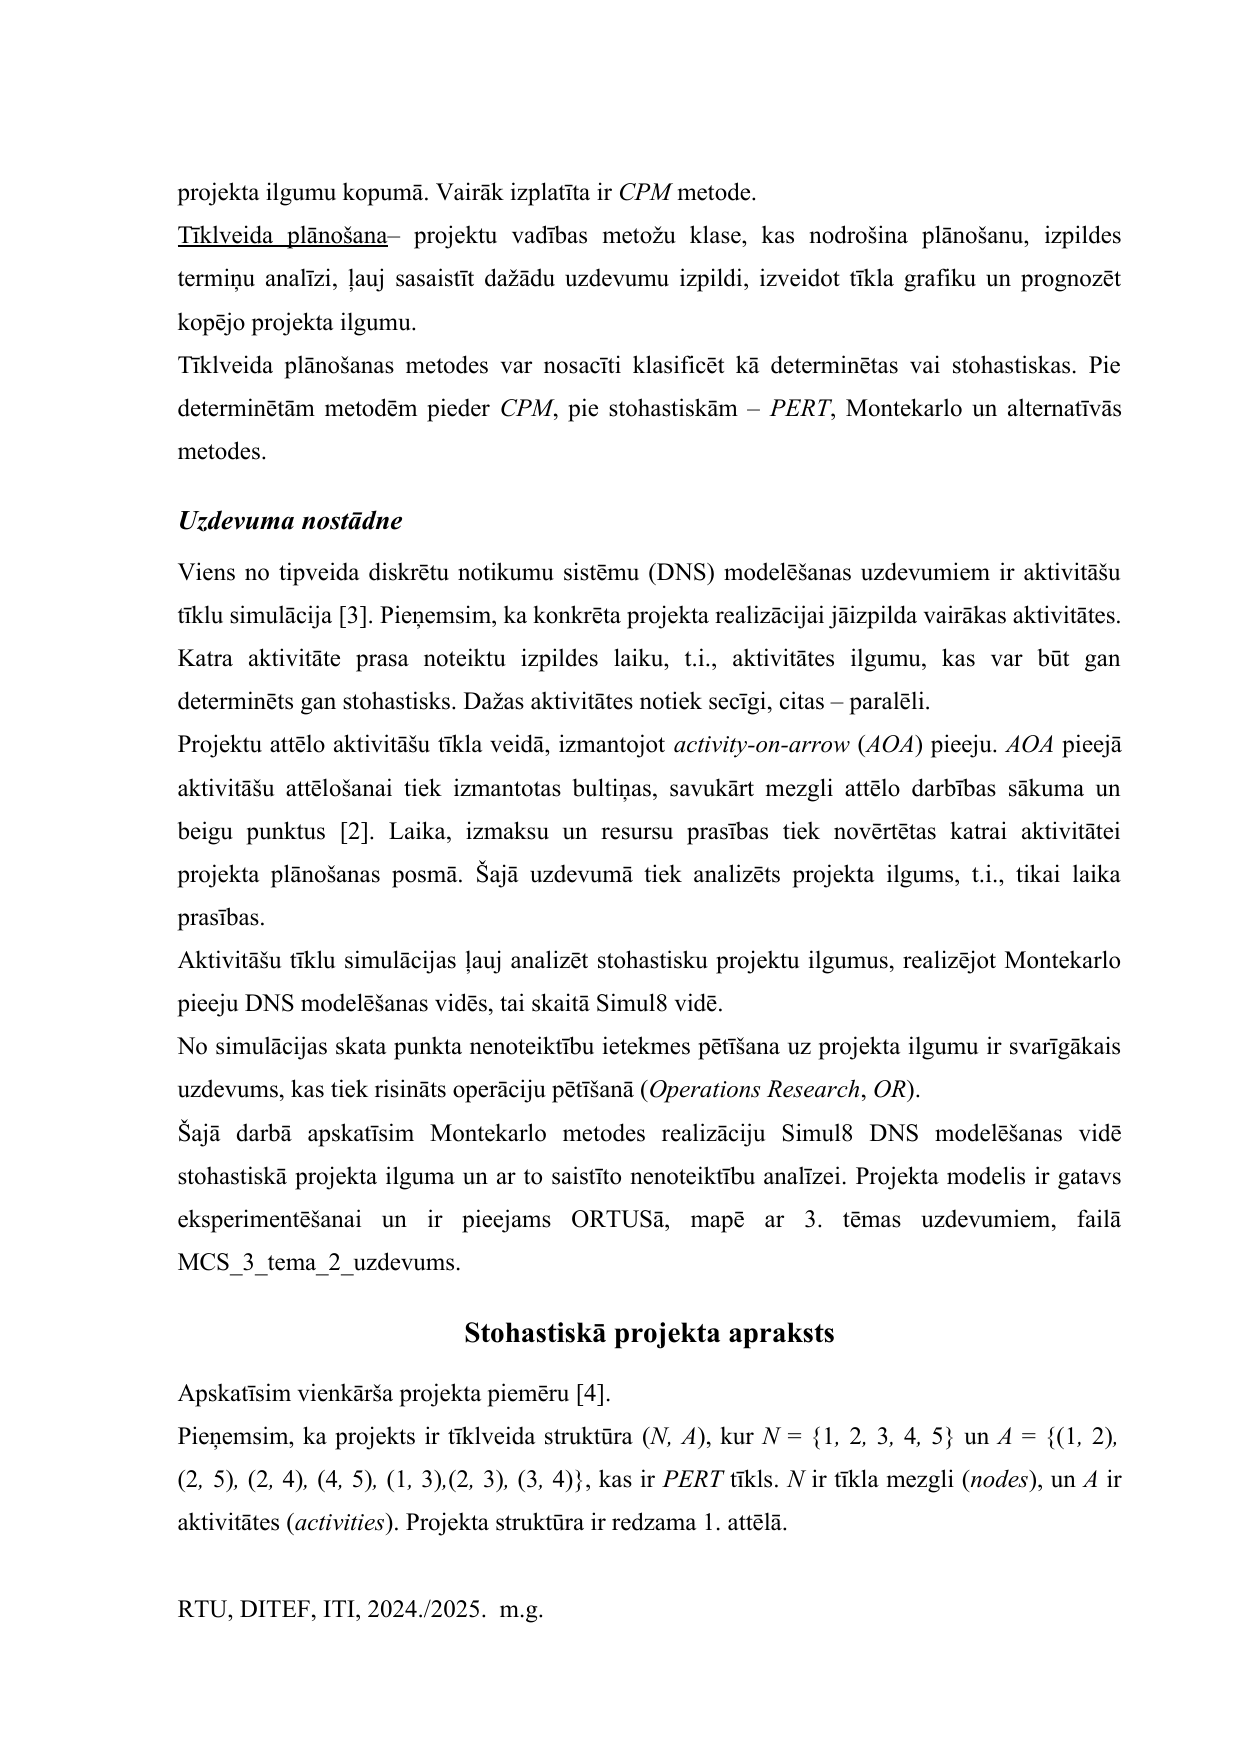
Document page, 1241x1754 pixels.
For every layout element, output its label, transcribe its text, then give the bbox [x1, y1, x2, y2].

subtitle Stohastiskā projekta apraksts [177, 1315, 1122, 1349]
text Pieņemsim, ka projekts ir tīklveida struktūra (N, A), kur N = {1, 2, 3, 4, 5} un A = {(1, 2), (2, 5), (2, 4), (4, 5), (1, 3),(2, 3), (3, 4)}, kas ir PERT tīkls. N ir tīkla mezgli (nodes), un A ir aktivitātes (activities). Projekta struktūra ir redzama 1. attēlā. [177, 1421, 1122, 1536]
text Aktivitāšu tīklu simulācijas ļauj analizēt stohastisku projektu ilgumus, realizējot Montekarlo pieeju DNS modelēšanas vidēs, tai skaitā Simul8 vidē. [177, 945, 1122, 1017]
text Tīklveida plānošanas metodes var nosacīti klasificēt kā determinētas vai stohastiskas. Pie determinētām metodēm pieder CPM, pie stohastiskām – PERT, Montekarlo un alternatīvās metodes. [177, 350, 1122, 465]
text Viens no tipveida diskrētu notikumu sistēmu (DNS) modelēšanas uzdevumiem ir aktivitāšu tīklu simulācija . Pieņemsim, ka konkrēta projekta realizācijai jāizpilda vairākas aktivitātes. Katra aktivitāte prasa noteiktu izpildes laiku, t.i., aktivitātes ilgumu, kas var būt gan determinēts gan stohastisks. Dažas aktivitātes notiek secīgi, citas – paralēli. [177, 557, 1122, 715]
text Tīklveida plānošana– projektu vadības metožu klase, kas nodrošina plānošanu, izpildes termiņu analīzi, ļauj sasaistīt dažādu uzdevumu izpildi, izveidot tīkla grafiku un prognozēt kopējo projekta ilgumu. [177, 220, 1122, 335]
text Apskatīsim vienkārša projekta piemēru . [177, 1378, 1122, 1407]
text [177, 177, 1122, 206]
text Projektu attēlo aktivitāšu tīkla veidā, izmantojot activity-on-arrow (AOA) pieeju. AOA pieejā aktivitāšu attēlošanai tiek izmantotas bultiņas, savukārt mezgli attēlo darbības sākuma un beigu punktus . Laika, izmaksu un resursu prasības tiek novērtētas katrai aktivitātei projekta plānošanas posmā. Šajā uzdevumā tiek analizēts projekta ilgums, t.i., tikai laika prasības. [177, 729, 1122, 931]
text Šajā darbā apskatīsim Montekarlo metodes realizāciju Simul8 DNS modelēšanas vidē stohastiskā projekta ilguma un ar to saistīto nenoteiktību analīzei. Projekta modelis ir gatavs eksperimentēšanai un ir pieejams ORTUSā, mapē ar 3. tēmas uzdevumiem, failā MCS_3_tema_2_uzdevums. [177, 1118, 1122, 1276]
subtitle Uzdevuma nostādne [177, 504, 1122, 535]
text No simulācijas skata punkta nenoteiktību ietekmes pētīšana uz projekta ilgumu ir svarīgākais uzdevums, kas tiek risināts operāciju pētīšanā (Operations Research, OR). [177, 1031, 1122, 1103]
